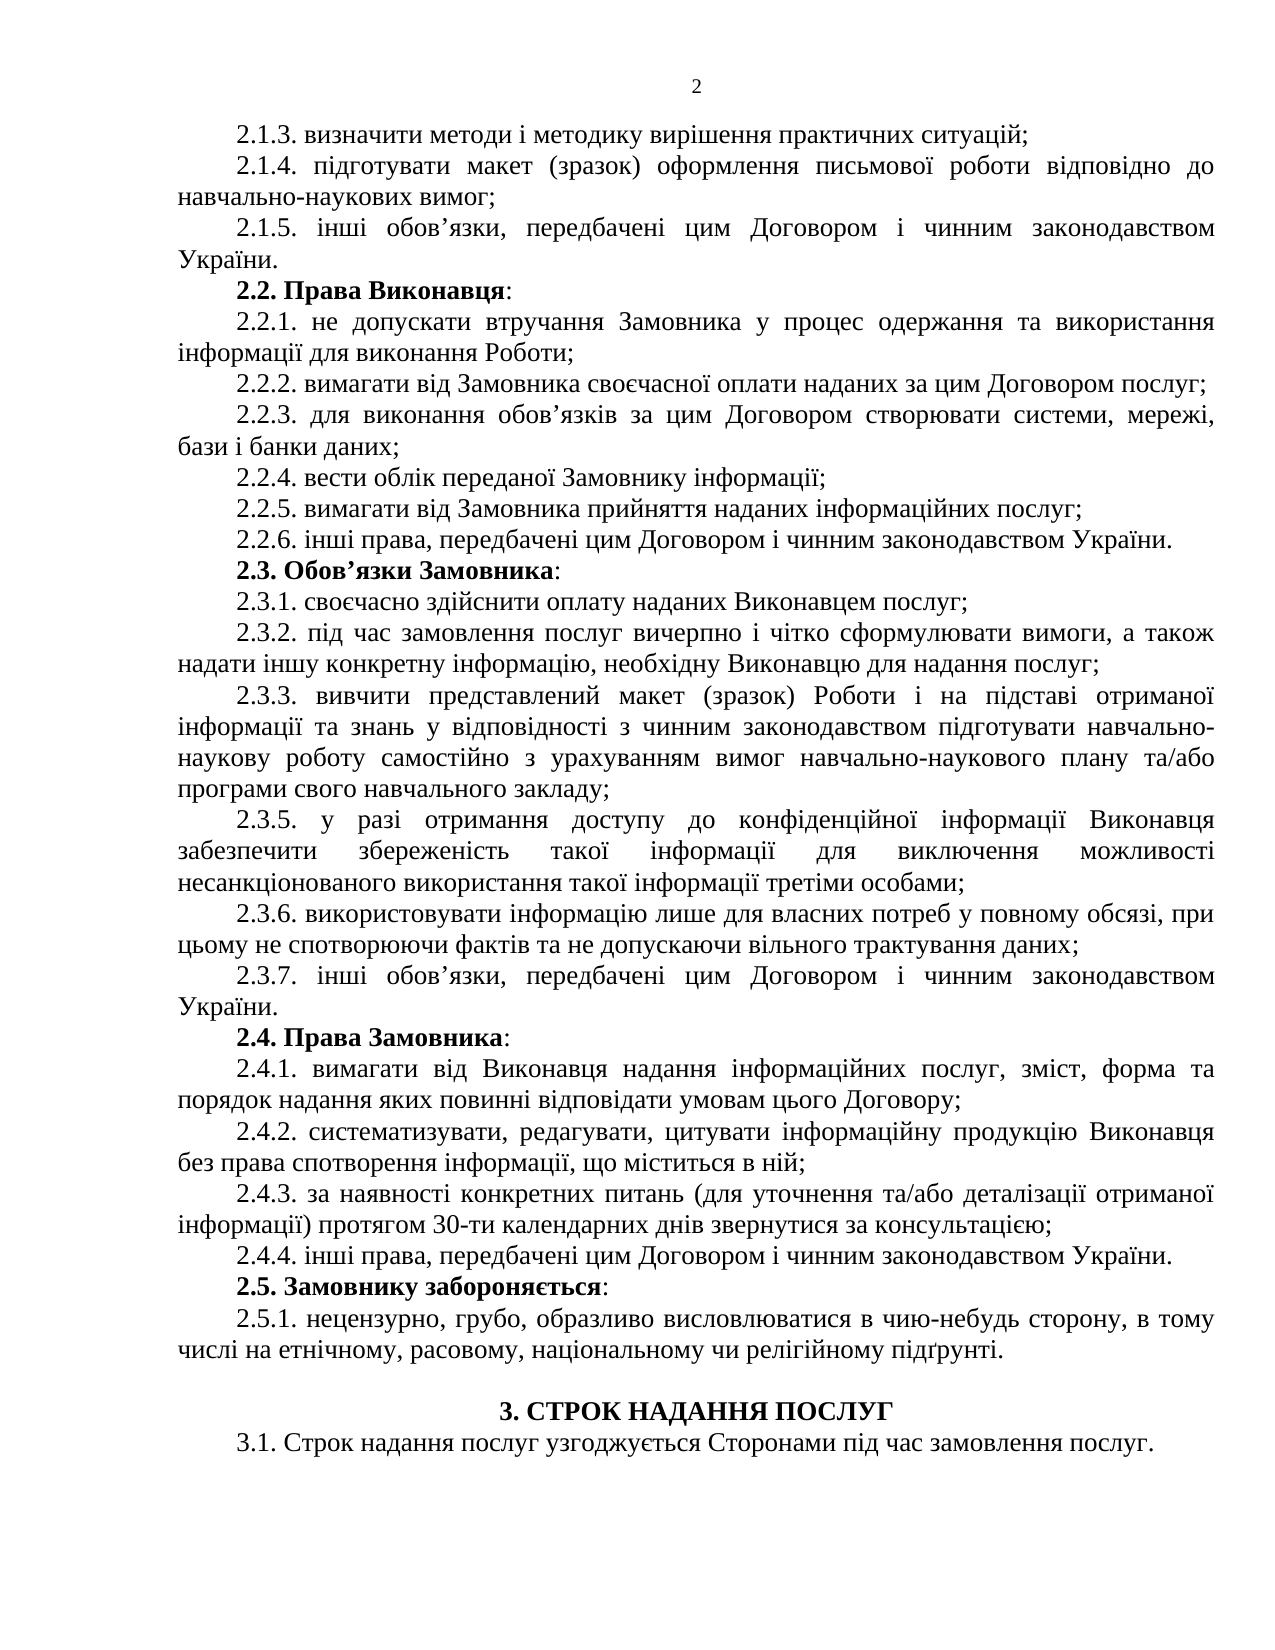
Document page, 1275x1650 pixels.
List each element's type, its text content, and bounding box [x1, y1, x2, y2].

text 2.4.4. інші права, передбачені цим Договором і чинним законодавством України. [177, 1239, 1216, 1271]
text 2.1.3. визначити методи і методику вирішення практичних ситуацій; [177, 118, 1216, 149]
text 2.2.4. вести облік переданої Замовнику інформації; [177, 461, 1216, 492]
text 3. СТРОК НАДАННЯ ПОСЛУГ [177, 1395, 1216, 1426]
text 2.2. Права Виконавця: [177, 274, 1216, 305]
text 2.3.7. інші обов’язки, передбачені цим Договором і чинним законодавством України. [177, 959, 1216, 1021]
text 2.5.1. нецензурно, грубо, образливо висловлюватися в чию-небудь сторону, в тому числі на етнічному, расовому, національному чи релігійному підґрунті. [177, 1302, 1216, 1364]
text 3.1. Строк надання послуг узгоджується Сторонами під час замовлення послуг. [177, 1426, 1216, 1457]
text 2.1.4. підготувати макет (зразок) оформлення письмової роботи відповідно до навчально-наукових вимог; [177, 149, 1216, 212]
text 2.2.3. для виконання обов’язків за цим Договором створювати системи, мережі, бази і банки даних; [177, 398, 1216, 461]
text 2.3. Обов’язки Замовника: [177, 554, 1216, 585]
text 2.2.1. не допускати втручання Замовника у процес одержання та використання інформації для виконання Роботи; [177, 305, 1216, 367]
text 2.3.5. у разі отримання доступу до конфіденційної інформації Виконавця забезпечити збереженість такої інформації для виключення можливості несанкціонованого використання такої інформації третіми особами; [177, 803, 1216, 897]
text 2.3.6. використовувати інформацію лише для власних потреб у повному обсязі, при цьому не спотворюючи фактів та не допускаючи вільного трактування даних; [177, 897, 1216, 959]
text 2.3.1. своєчасно здійснити оплату наданих Виконавцем послуг; [177, 585, 1216, 616]
text 2.1.5. інші обов’язки, передбачені цим Договором і чинним законодавством України. [177, 212, 1216, 274]
text 2.2.5. вимагати від Замовника прийняття наданих інформаційних послуг; [177, 492, 1216, 523]
text 2.2.6. інші права, передбачені цим Договором і чинним законодавством України. [177, 523, 1216, 554]
text 2.4.1. вимагати від Виконавця надання інформаційних послуг, зміст, форма та порядок надання яких повинні відповідати умовам цього Договору; [177, 1052, 1216, 1115]
text 2.2.2. вимагати від Замовника своєчасної оплати наданих за цим Договором послуг; [177, 367, 1216, 398]
text 2.5. Замовнику забороняється: [177, 1271, 1216, 1302]
text 2.4. Права Замовника: [177, 1021, 1216, 1052]
text 2.3.3. вивчити представлений макет (зразок) Роботи і на підставі отриманої інформації та знань у відповідності з чинним законодавством підготувати навчально-наукову роботу самостійно з урахуванням вимог навчально-наукового плану та/або програми свого навчального закладу; [177, 679, 1216, 803]
text 2.4.2. систематизувати, редагувати, цитувати інформаційну продукцію Виконавця без права спотворення інформації, що міститься в ній; [177, 1115, 1216, 1177]
text 2.4.3. за наявності конкретних питань (для уточнення та/або деталізації отриманої інформації) протягом 30-ти календарних днів звернутися за консультацією; [177, 1177, 1216, 1239]
text 2.3.2. під час замовлення послуг вичерпно і чітко сформулювати вимоги, а також надати іншу конкретну інформацію, необхідну Виконавцю для надання послуг; [177, 616, 1216, 679]
